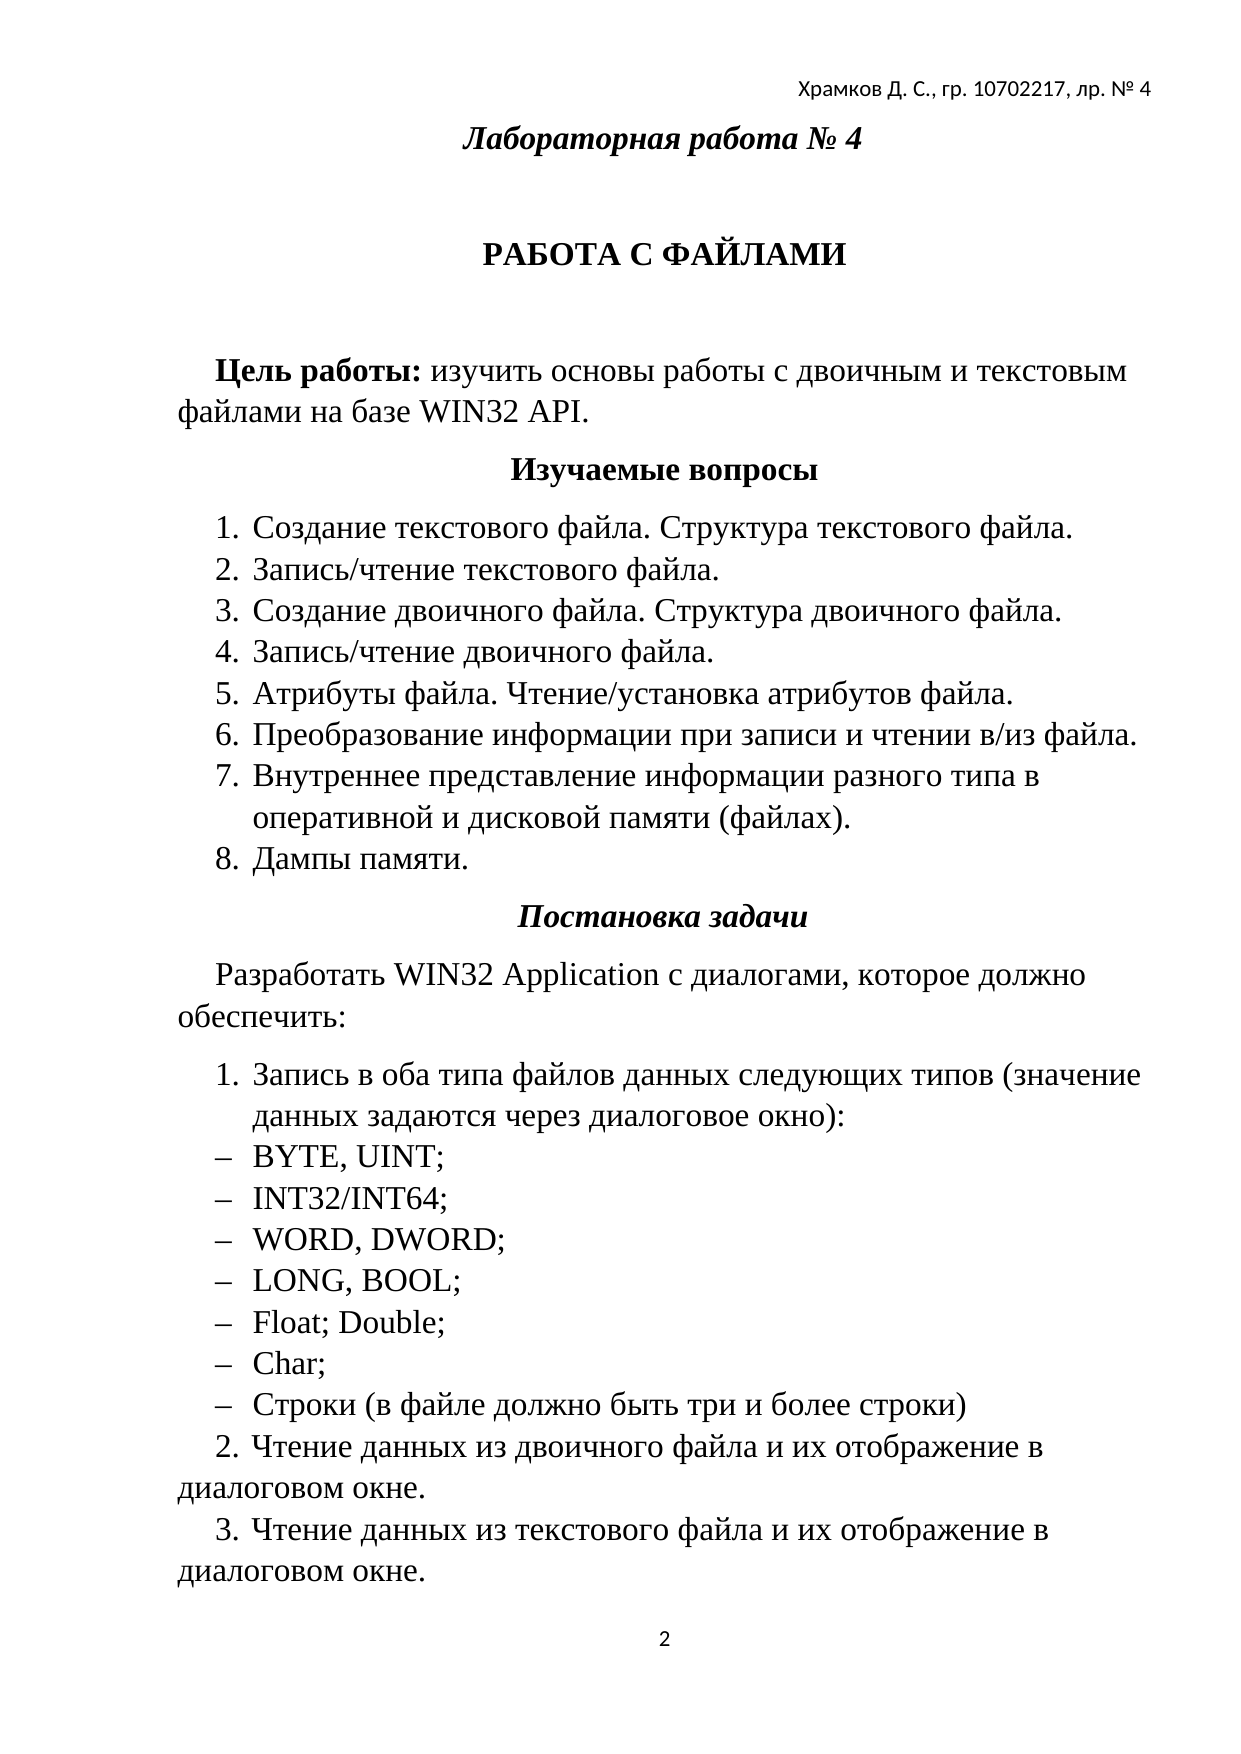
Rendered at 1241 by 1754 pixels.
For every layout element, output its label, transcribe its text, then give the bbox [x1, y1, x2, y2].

list BYTE, UINT; [215, 1137, 1152, 1175]
text Разработать WIN32 Application с диалогами, которое должно обеспечить: [177, 954, 1152, 1034]
list WORD, DWORD; [215, 1219, 1152, 1258]
list Запись в оба типа файлов данных следующих типов (значение данных задаются через диалоговое окно): [215, 1054, 1152, 1133]
list Запись/чтение текстового файла. [215, 549, 1152, 587]
list Создание двоичного файла. Структура двоичного файла. [215, 590, 1152, 629]
list Строки (в файле должно быть три и более строки) [215, 1385, 1152, 1423]
text Лабораторная работа № 4 [177, 118, 1152, 156]
text Цель работы: изучить основы работы с двоичным и текстовым файлами на базе WIN32 API. [177, 350, 1152, 430]
list Float; Double; [215, 1302, 1152, 1340]
list Создание текстового файла. Структура текстового файла. [215, 508, 1152, 546]
text Изучаемые вопросы [177, 449, 1152, 488]
list Запись/чтение двоичного файла. [215, 632, 1152, 670]
text Постановка задачи [177, 896, 1152, 935]
list Преобразование информации при записи и чтении в/из файла. [215, 714, 1152, 753]
list Char; [215, 1343, 1152, 1382]
list Дампы памяти. [215, 838, 1152, 877]
list Чтение данных из текстового файла и их отображение в диалоговом окне. [177, 1509, 1152, 1588]
text РАБОТА С ФАЙЛАМИ [177, 234, 1152, 272]
list Чтение данных из двоичного файла и их отображение в диалоговом окне. [177, 1426, 1152, 1506]
list Внутреннее представление информации разного типа в оперативной и дисковой памяти (файлах). [215, 756, 1152, 835]
list INT32/INT64; [215, 1178, 1152, 1216]
list LONG, BOOL; [215, 1261, 1152, 1299]
list Атрибуты файла. Чтение/установка атрибутов файла. [215, 673, 1152, 711]
